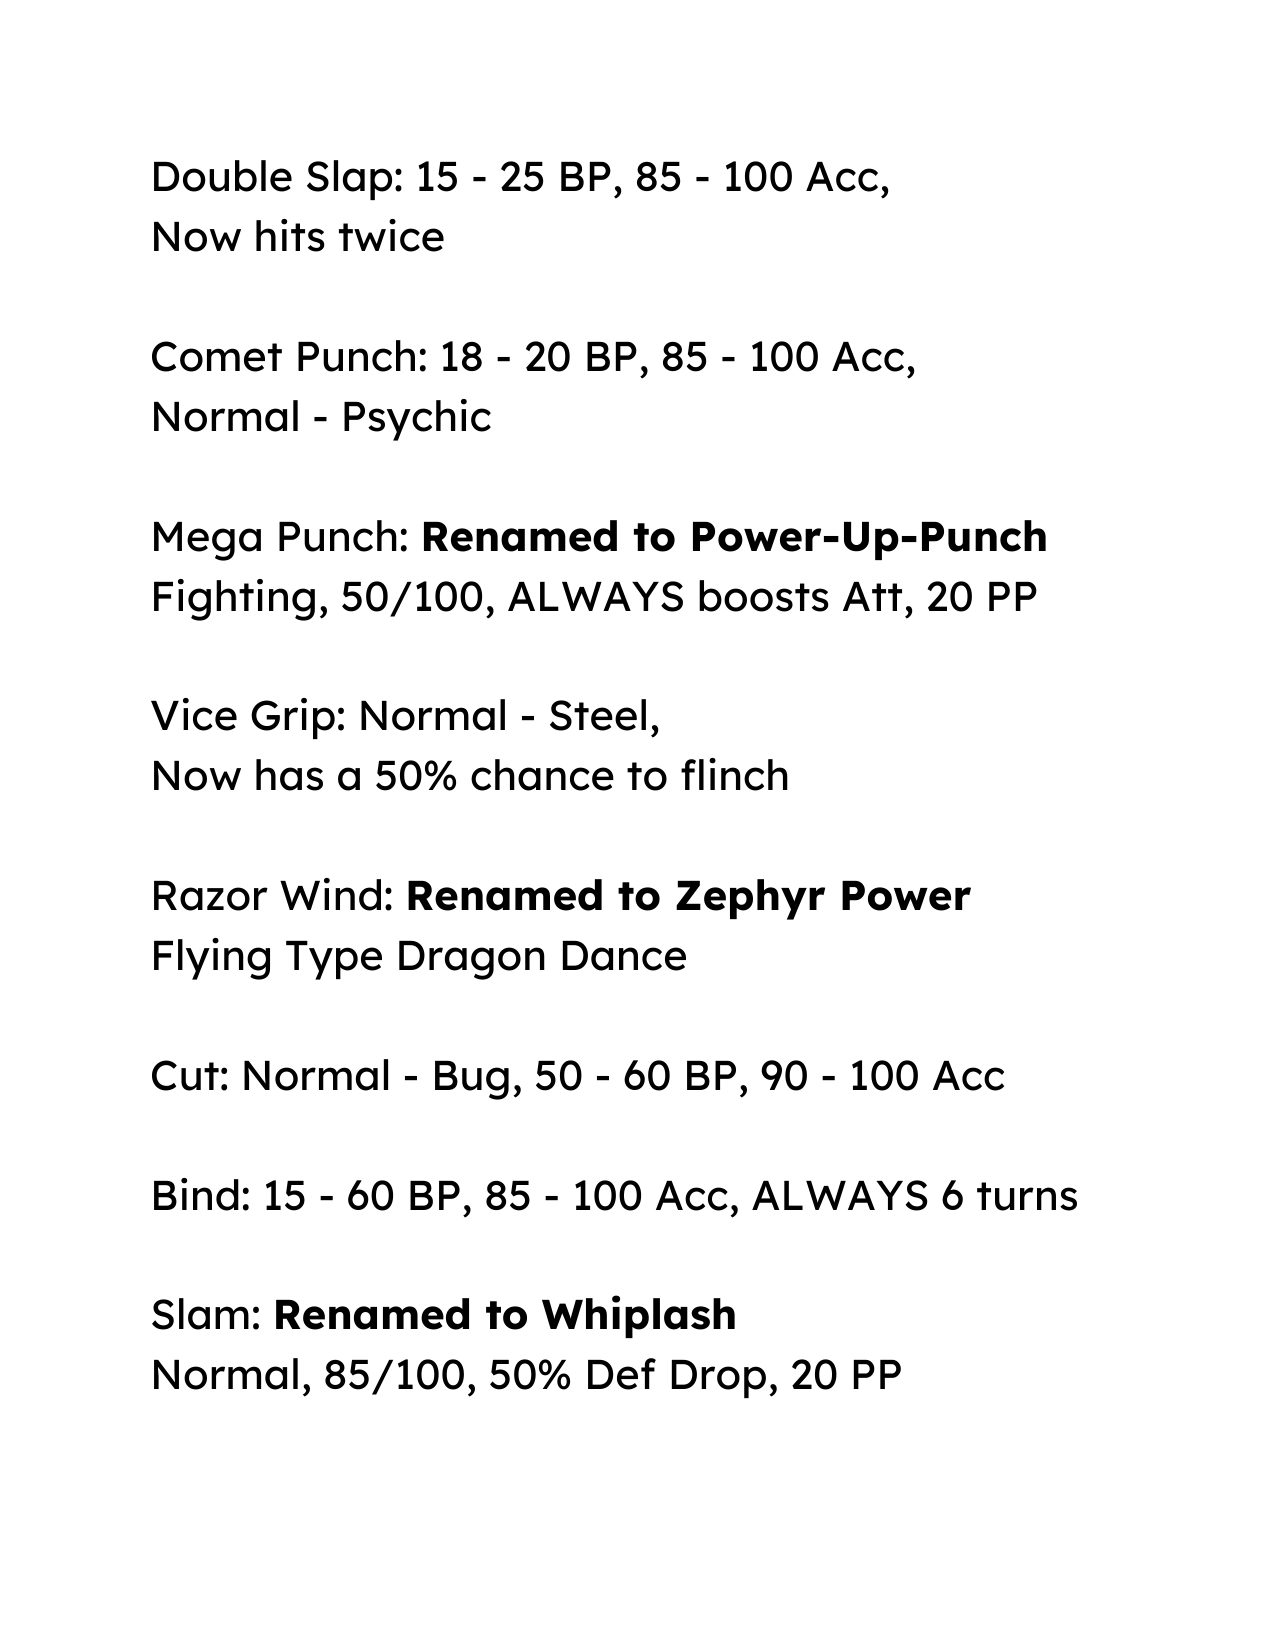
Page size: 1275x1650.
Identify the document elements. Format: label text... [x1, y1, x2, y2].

text Mega Punch: Renamed to Power-Up-Punch [150, 509, 1125, 561]
text Now has a 50% chance to flinch [150, 749, 1125, 801]
text Vice Grip: Normal - Steel, [150, 689, 1125, 741]
text Bind: 15 - 60 BP, 85 - 100 Acc, ALWAYS 6 turns [150, 1168, 1125, 1220]
text Comet Punch: 18 - 20 BP, 85 - 100 Acc, [150, 330, 1125, 382]
text Normal, 85/100, 50% Def Drop, 20 PP [150, 1348, 1125, 1400]
text Cut: Normal - Bug, 50 - 60 BP, 90 - 100 Acc [150, 1048, 1125, 1101]
text Now hits twice [150, 210, 1125, 262]
text Normal - Psychic [150, 389, 1125, 442]
text Slam: Renamed to Whiplash [150, 1288, 1125, 1340]
text Razor Wind: Renamed to Zephyr Power [150, 869, 1125, 921]
text Flying Type Dragon Dance [150, 929, 1125, 981]
text Fighting, 50/100, ALWAYS boosts Att, 20 PP [150, 569, 1125, 621]
text Double Slap: 15 - 25 BP, 85 - 100 Acc, [150, 150, 1125, 202]
